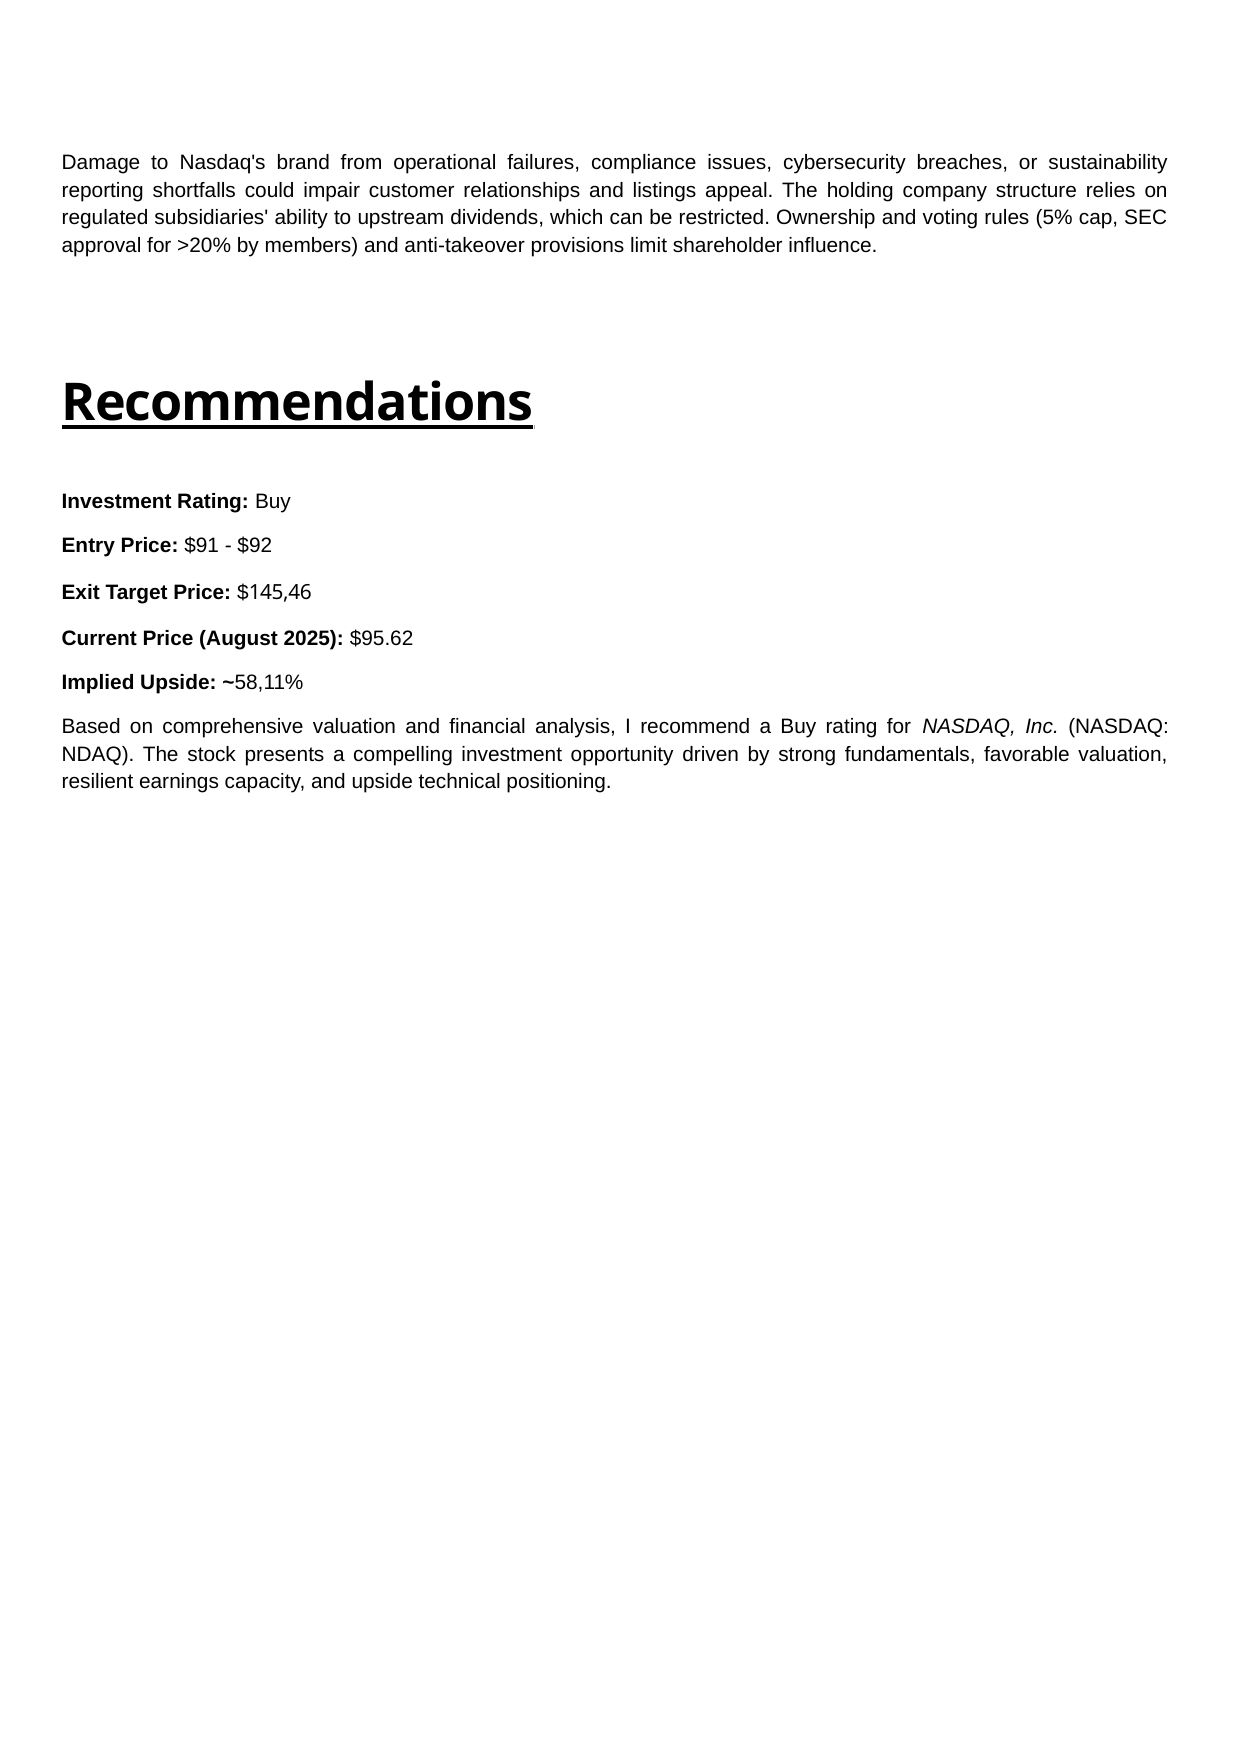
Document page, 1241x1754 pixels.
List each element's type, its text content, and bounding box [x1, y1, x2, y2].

text Implied Upside: ~58,11% [61, 670, 1240, 694]
text Based on comprehensive valuation and financial analysis, I recommend a Buy rating for NASDAQ, Inc. (NASDAQ: NDAQ). The stock presents a compelling investment opportunity driven by strong fundamentals, favorable valuation, resilient earnings capacity, and upside technical positioning. [61, 714, 1169, 793]
text Current Price (August 2025): $95.62 [61, 626, 1240, 650]
text Entry Price: $91 - $92 [61, 533, 1240, 557]
text Damage to Nasdaq's brand from operational failures, compliance issues, cybersecurity breaches, or sustainability reporting shortfalls could impair customer relationships and listings appeal. The holding company structure relies on regulated subsidiaries' ability to upstream dividends, which can be restricted. Ownership and voting rules (5% cap, SEC approval for >20% by members) and anti-takeover provisions limit shareholder influence. [61, 150, 1169, 256]
text Investment Rating: Buy [61, 488, 1240, 512]
text Exit Target Price: $145,46 [61, 577, 1240, 605]
title Recommendations [61, 365, 1167, 436]
